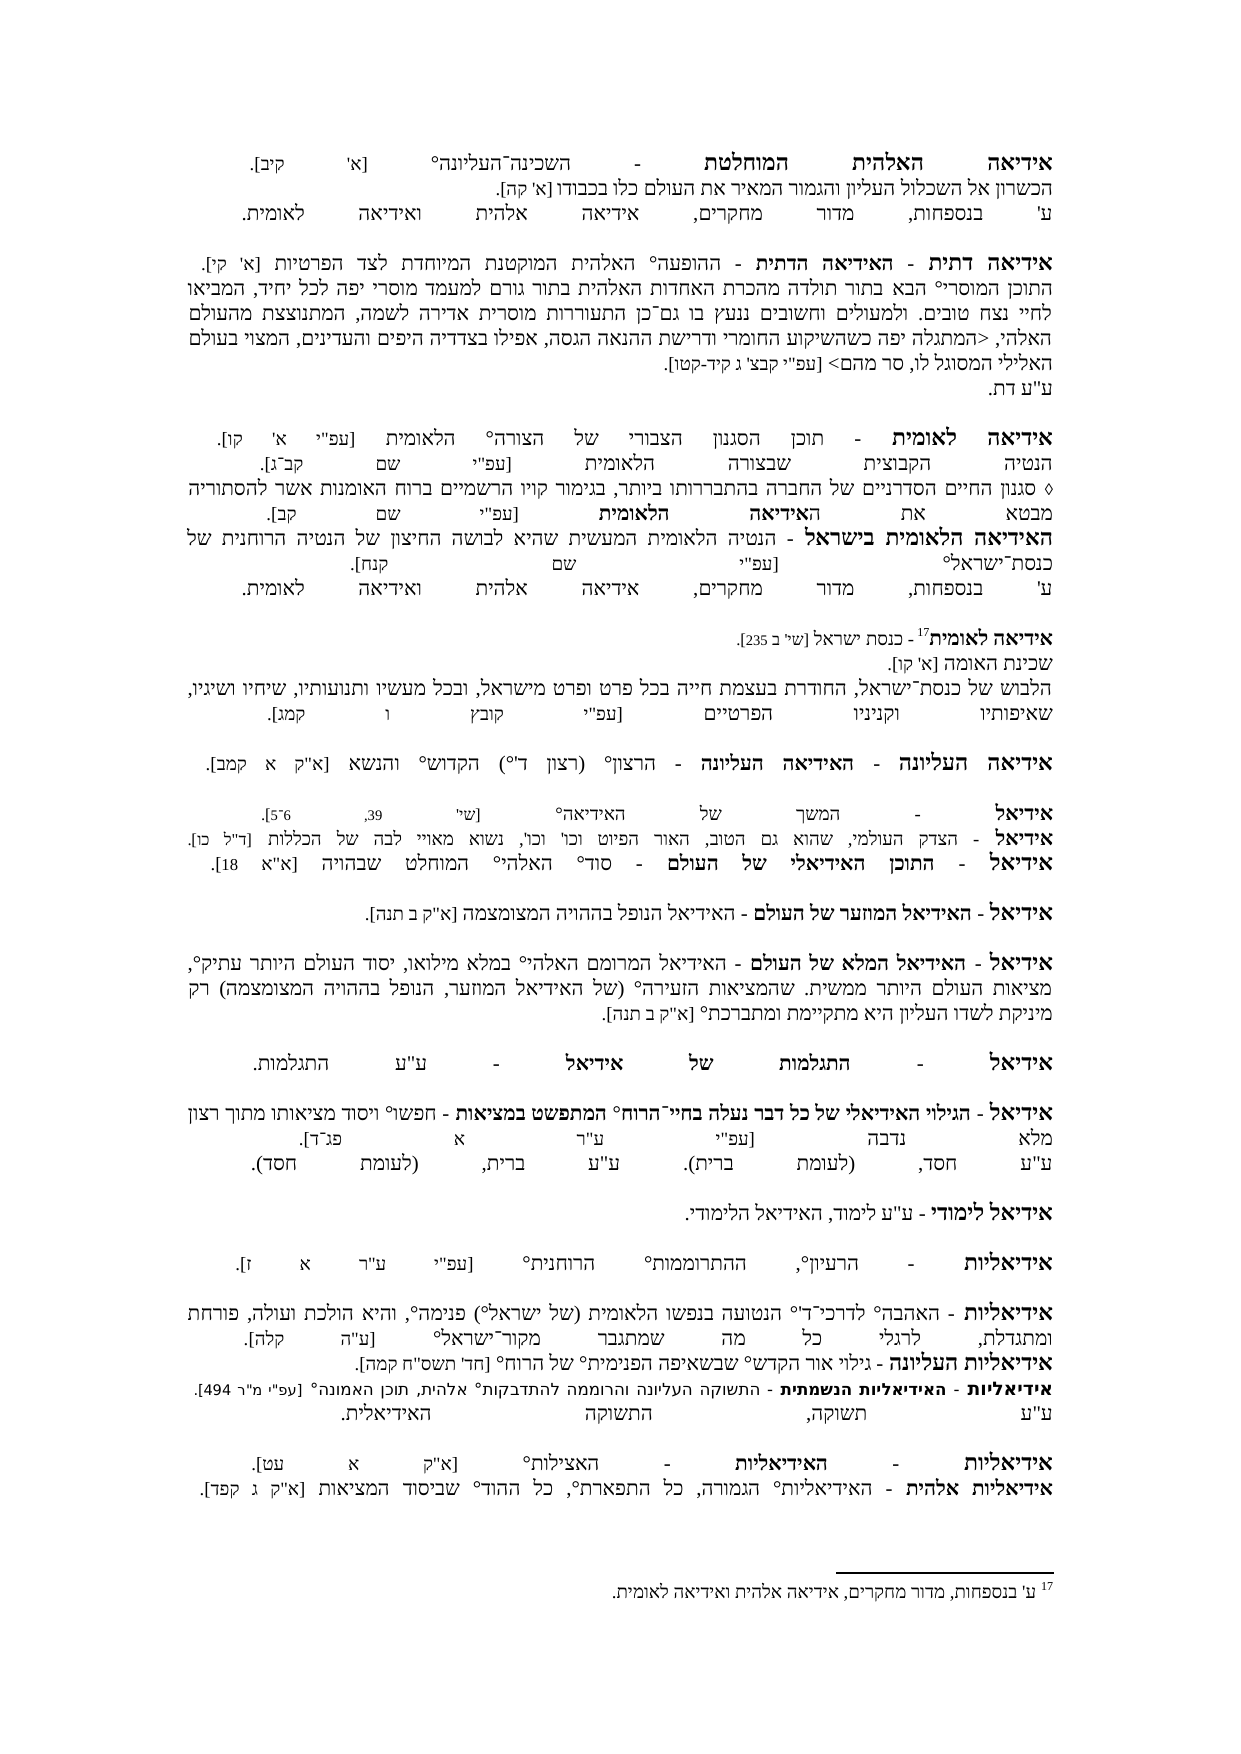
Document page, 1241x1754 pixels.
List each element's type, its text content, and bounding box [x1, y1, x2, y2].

text אידיאל - האידיאל המוזער של העולם - האידיאל הנופל בההויה המצומצמה [א"ק ב תנה]. [187, 900, 1053, 925]
text אידיאל - התגלמות של אידיאל - ע"ע התגלמות. אידיאל - הגילוי האידיאלי של כל דבר נעלה בחיי־הרוח° המתפשט במציאות - חפשו° ויסוד מציאותו מתוך רצון מלא נדבה [עפ"י ע"ר א פג־ד]. ע"ע חסד, (לעומת ברית). ע"ע ברית, (לעומת חסד). [187, 1050, 1053, 1200]
text אידיאה האלהית המוחלטת - השכינה־העליונה° [א' קיב]. הכשרון אל השכלול העליון והגמור המאיר את העולם כלו בכבודו [א' קה]. [187, 150, 1053, 200]
text ע"ע דת. [187, 375, 1053, 400]
text שכינת האומה [א' קו]. [187, 650, 1053, 675]
text אידיאל - האידיאל המלא של העולם - האידיאל המרומם האלהי° במלא מילואו, יסוד העולם היותר עתיק°, מציאות העולם היותר ממשית. שהמציאות הזעירה° (של האידיאל המוזער, הנופל בההויה המצומצמה) רק מיניקת לשדו העליון היא מתקיימת ומתברכת° [א"ק ב תנה]. [187, 950, 1053, 1025]
text הלבוש של כנסת־ישראל, החודרת בעצמת חייה בכל פרט ופרט מישראל, ובכל מעשיו ותנועותיו, שיחיו ושיגיו, שאיפותיו וקניניו הפרטיים [עפ"י קובץ ו קמג]. אידיאה העליונה - האידיאה העליונה - הרצון° (רצון ד'°) הקדוש° והנשא [א"ק א קמב]. אידיאל - המשך של האידיאה° [שי' 39, 6־5]. אידיאל - הצדק העולמי, שהוא גם הטוב, האור הפיוט וכו' וכו', נשוא מאויי לבה של הכללות [ד"ל כו]. אידיאל - התוכן האידיאלי של העולם - סוד° האלהי° המוחלט שבהויה [א"א 18]. [187, 675, 1053, 900]
text אידיאה לאומית - תוכן הסגנון הצבורי של הצורה° הלאומית [עפ"י א' קו]. הנטיה הקבוצית שבצורה הלאומית [עפ"י שם קב־ג]. ◊ סגנון החיים הסדרניים של החברה בהתבררותו ביותר, בגימור קויו הרשמיים ברוח האומנות אשר להסתוריה מבטא את האידיאה הלאומית [עפ"י שם קב]. האידיאה הלאומית בישראל - הנטיה הלאומית המעשית שהיא לבושה החיצון של הנטיה הרוחנית של כנסת־ישראל° [עפ"י שם קנח]. ע' בנספחות, מדור מחקרים, אידיאה אלהית ואידיאה לאומית. [187, 400, 1053, 625]
text אידיאל לימודי - ע"ע לימוד, האידיאל הלימודי. [187, 1200, 1053, 1225]
text אידיאה לאומית - כנסת ישראל [שי' ב 235]. [187, 625, 1053, 650]
text ע' בנספחות, מדור מחקרים, אידיאה אלהית ואידיאה לאומית. אידיאה דתית - האידיאה הדתית - ההופעה° האלהית המוקטנת המיוחדת לצד הפרטיות [א' קי]. התוכן המוסרי° הבא בתור תולדה מהכרת האחדות האלהית בתור גורם למעמד מוסרי יפה לכל יחיד, המביאו לחיי נצח טובים. ולמעולים וחשובים ננעץ בו גם־כן התעוררות מוסרית אדירה לשמה, המתנוצצת מהעולם האלהי, <המתגלה יפה כשהשיקוע החומרי ודרישת ההנאה הגסה, אפילו בצדדיה היפים והעדינים, המצוי בעולם האלילי המסוגל לו, סר מהם> [עפ"י קבצ' ג קיד-קטו]. [187, 200, 1053, 375]
